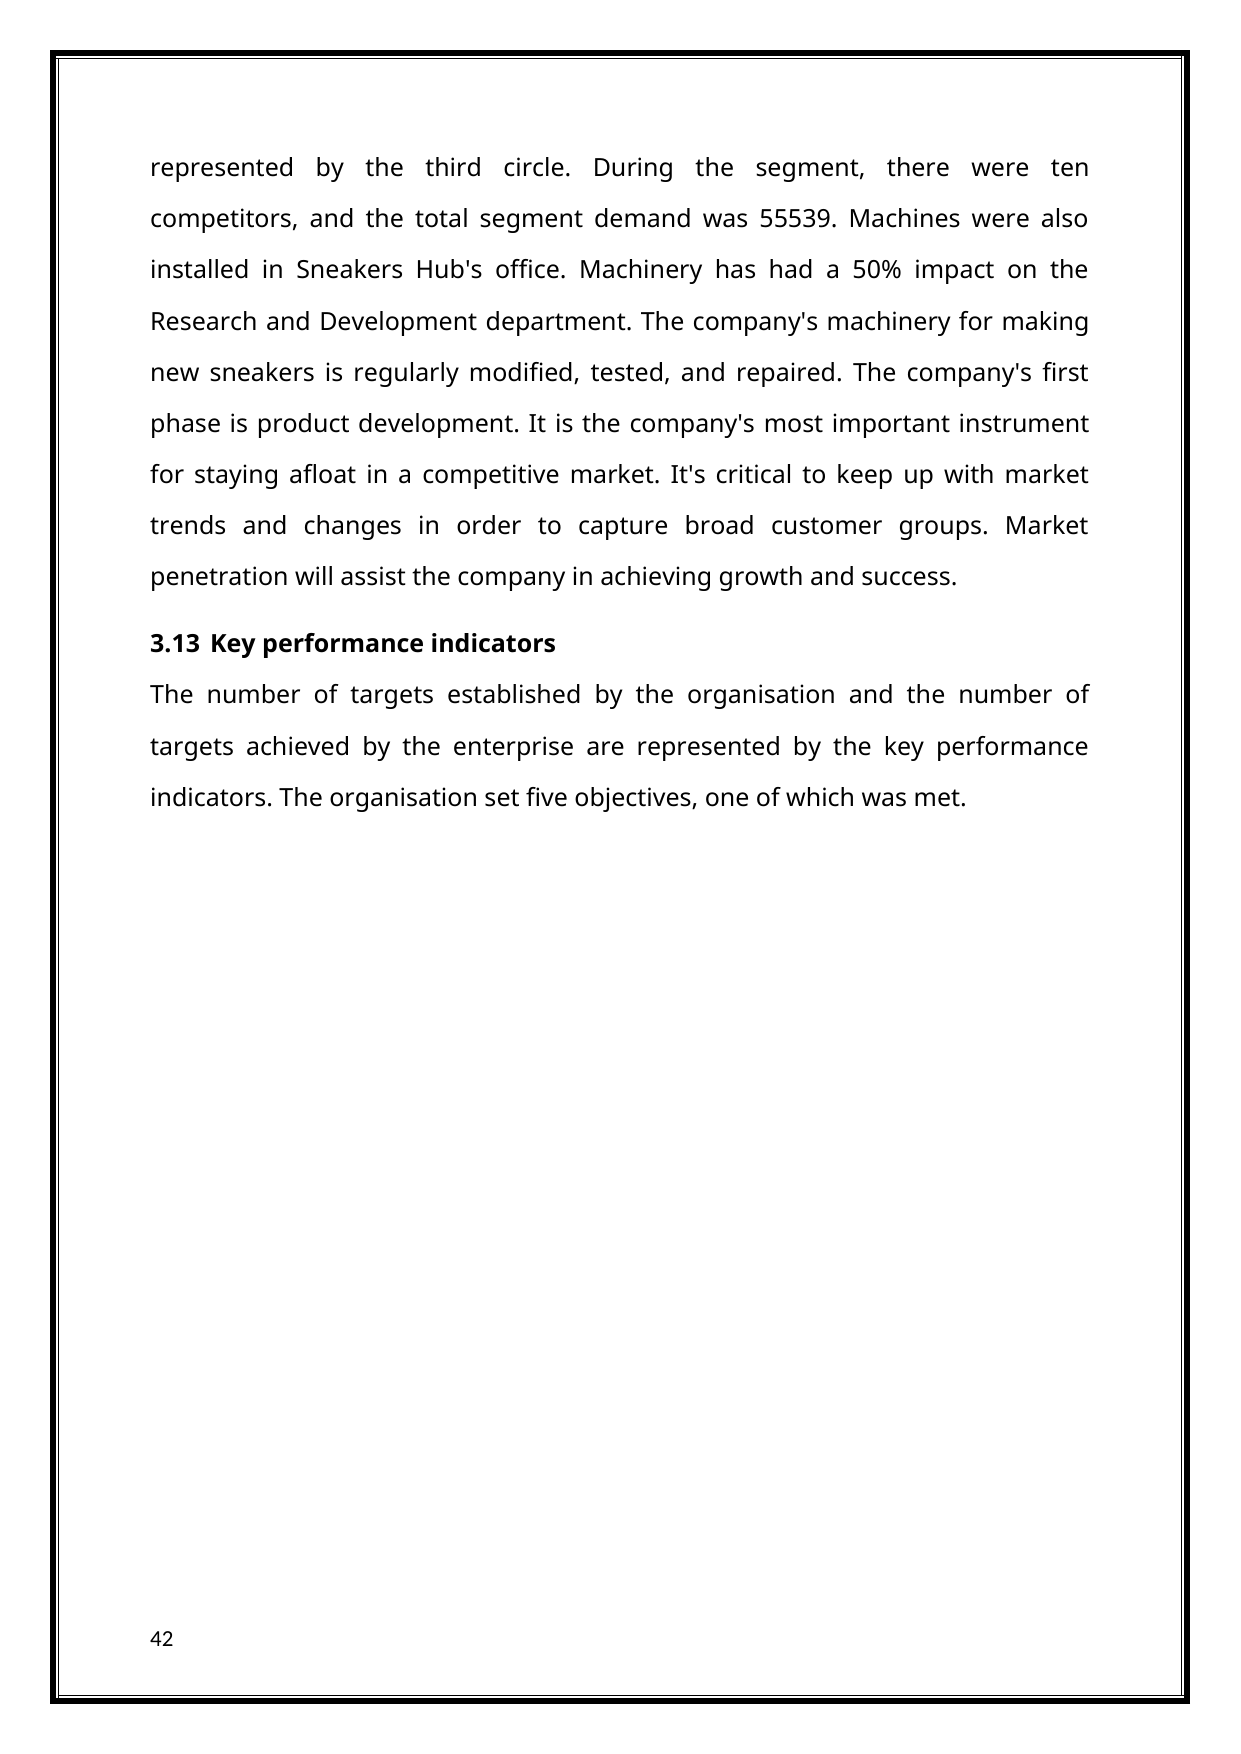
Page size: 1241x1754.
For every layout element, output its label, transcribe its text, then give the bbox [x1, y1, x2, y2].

subtitle Key performance indicators [150, 626, 1090, 660]
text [150, 150, 1090, 592]
text The number of targets established by the organisation and the number of targets achieved by the enterprise are represented by the key performance indicators. The organisation set five objectives, one of which was met. [150, 677, 1090, 813]
